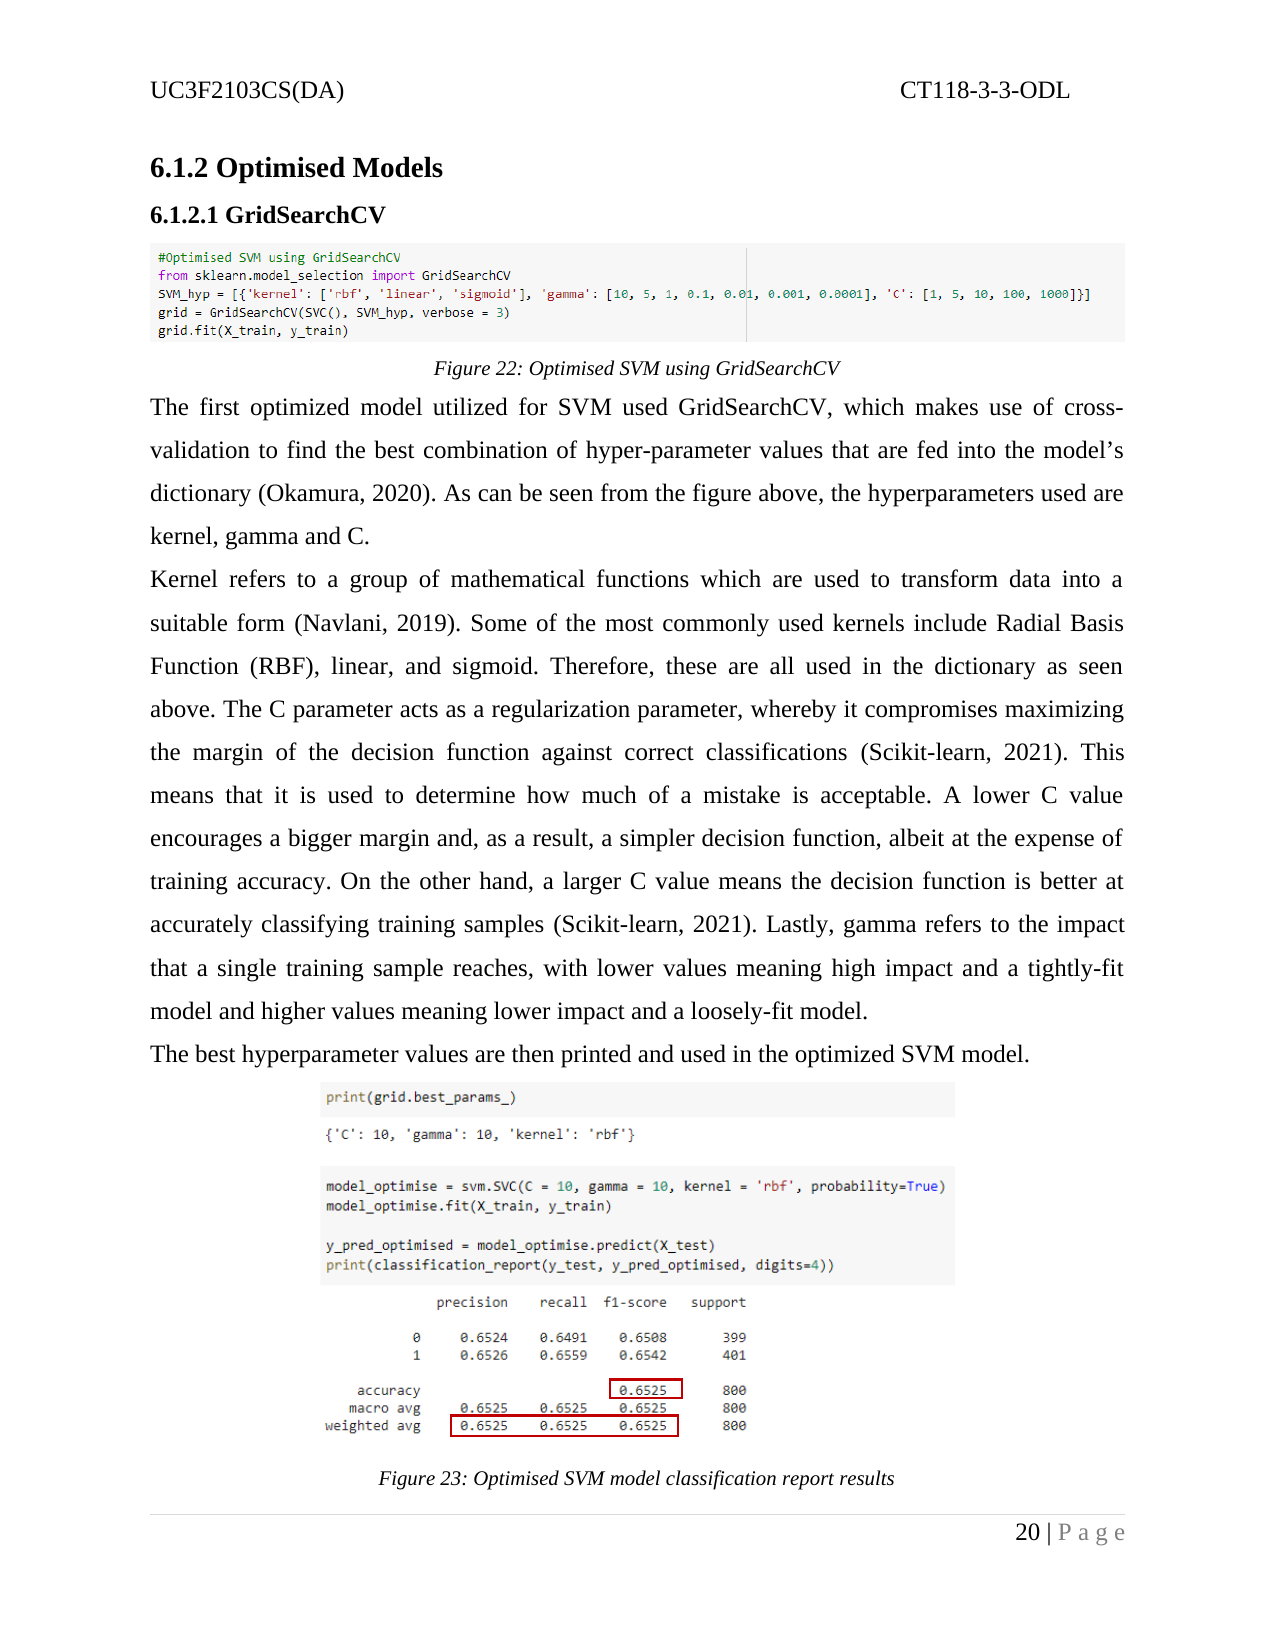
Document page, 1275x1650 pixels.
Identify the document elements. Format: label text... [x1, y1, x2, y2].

picture [150, 243, 1125, 342]
picture [320, 1082, 955, 1452]
text The best hyperparameter values are then printed and used in the optimized SVM model. [150, 1039, 1125, 1068]
subtitle 6.1.2 Optimised Models [150, 150, 1125, 183]
text 6.1.2.1 GridSearchCV [150, 200, 1125, 229]
text The first optimized model utilized for SVM used GridSearchCV, which makes use of cross-validation to find the best combination of hyper-parameter values that are fed into the model’s dictionary . As can be seen from the figure above, the hyperparameters used are kernel, gamma and C. [150, 392, 1125, 550]
text Kernel refers to a group of mathematical functions which are used to transform data into a suitable form . Some of the most commonly used kernels include Radial Basis Function (RBF), linear, and sigmoid. Therefore, these are all used in the dictionary as seen above. The C parameter acts as a regularization parameter, whereby it compromises maximizing the margin of the decision function against correct classifications . This means that it is used to determine how much of a mistake is acceptable. A lower C value encourages a bigger margin and, as a result, a simpler decision function, albeit at the expense of training accuracy. On the other hand, a larger C value means the decision function is better at accurately classifying training samples . Lastly, gamma refers to the impact that a single training sample reaches, with lower values meaning high impact and a tightly-fit model and higher values meaning lower impact and a loosely-fit model. [150, 564, 1125, 1024]
